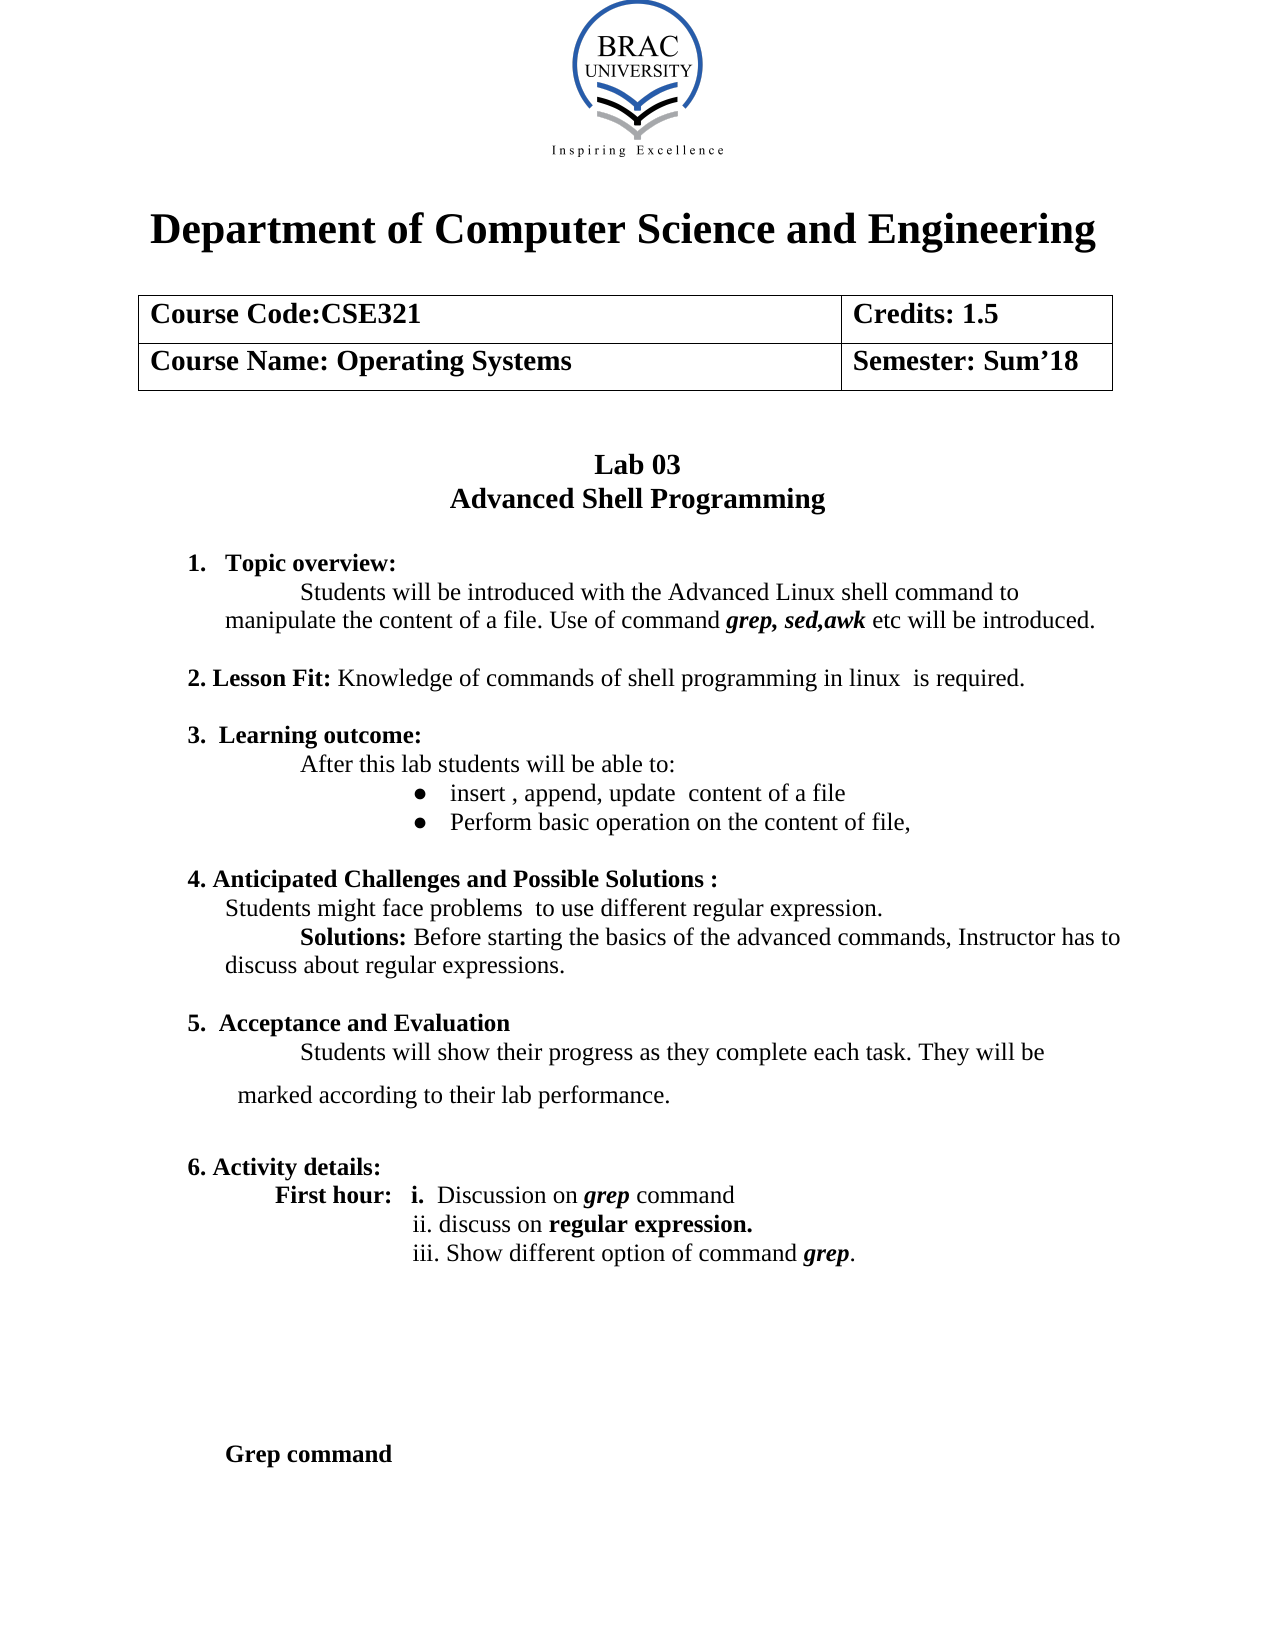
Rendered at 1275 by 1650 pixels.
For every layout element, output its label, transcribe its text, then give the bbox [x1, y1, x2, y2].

text ii. discuss on regular expression. [150, 1209, 1125, 1238]
text 3. Learning outcome: [150, 721, 1125, 749]
list Topic overview: [187, 548, 1125, 577]
list Perform basic operation on the content of file, [412, 807, 1125, 836]
list insert , append, update content of a file [412, 778, 1125, 807]
text 6. Activity details: [150, 1152, 1125, 1181]
table_header Credits: 1.5 [842, 296, 1112, 342]
table_cell Course Name: Operating Systems [139, 344, 841, 390]
text 2. Lesson Fit: Knowledge of commands of shell programming in linux is required. [150, 663, 1125, 692]
text Advanced Shell Programming [150, 481, 1125, 514]
text Students will show their progress as they complete each task. They will be [300, 1037, 1125, 1066]
text After this lab students will be able to: [225, 749, 1125, 778]
text marked according to their lab performance. [150, 1080, 1125, 1109]
text 4. Anticipated Challenges and Possible Solutions : [162, 864, 1125, 893]
text Department of Computer Science and Engineering [150, 203, 1125, 253]
text Solutions: Before starting the basics of the advanced commands, Instructor has to discuss about regular expressions. [225, 922, 1125, 979]
text 5. Acceptance and Evaluation [150, 979, 1125, 1037]
picture [552, 0, 723, 157]
table_header Course Code:CSE321 [139, 296, 841, 342]
text First hour: i. Discussion on grep command [150, 1181, 1125, 1209]
text Students might face problems to use different regular expression. [225, 893, 1125, 922]
text iii. Show different option of command grep. [150, 1238, 1125, 1267]
text Lab 03 [150, 447, 1125, 481]
text Grep command [150, 1439, 1125, 1468]
table_cell Semester: Sum’18 [842, 344, 1112, 390]
text Students will be introduced with the Advanced Linux shell command to manipulate the content of a file. Use of command grep, sed,awk etc will be introduced. [225, 577, 1125, 634]
